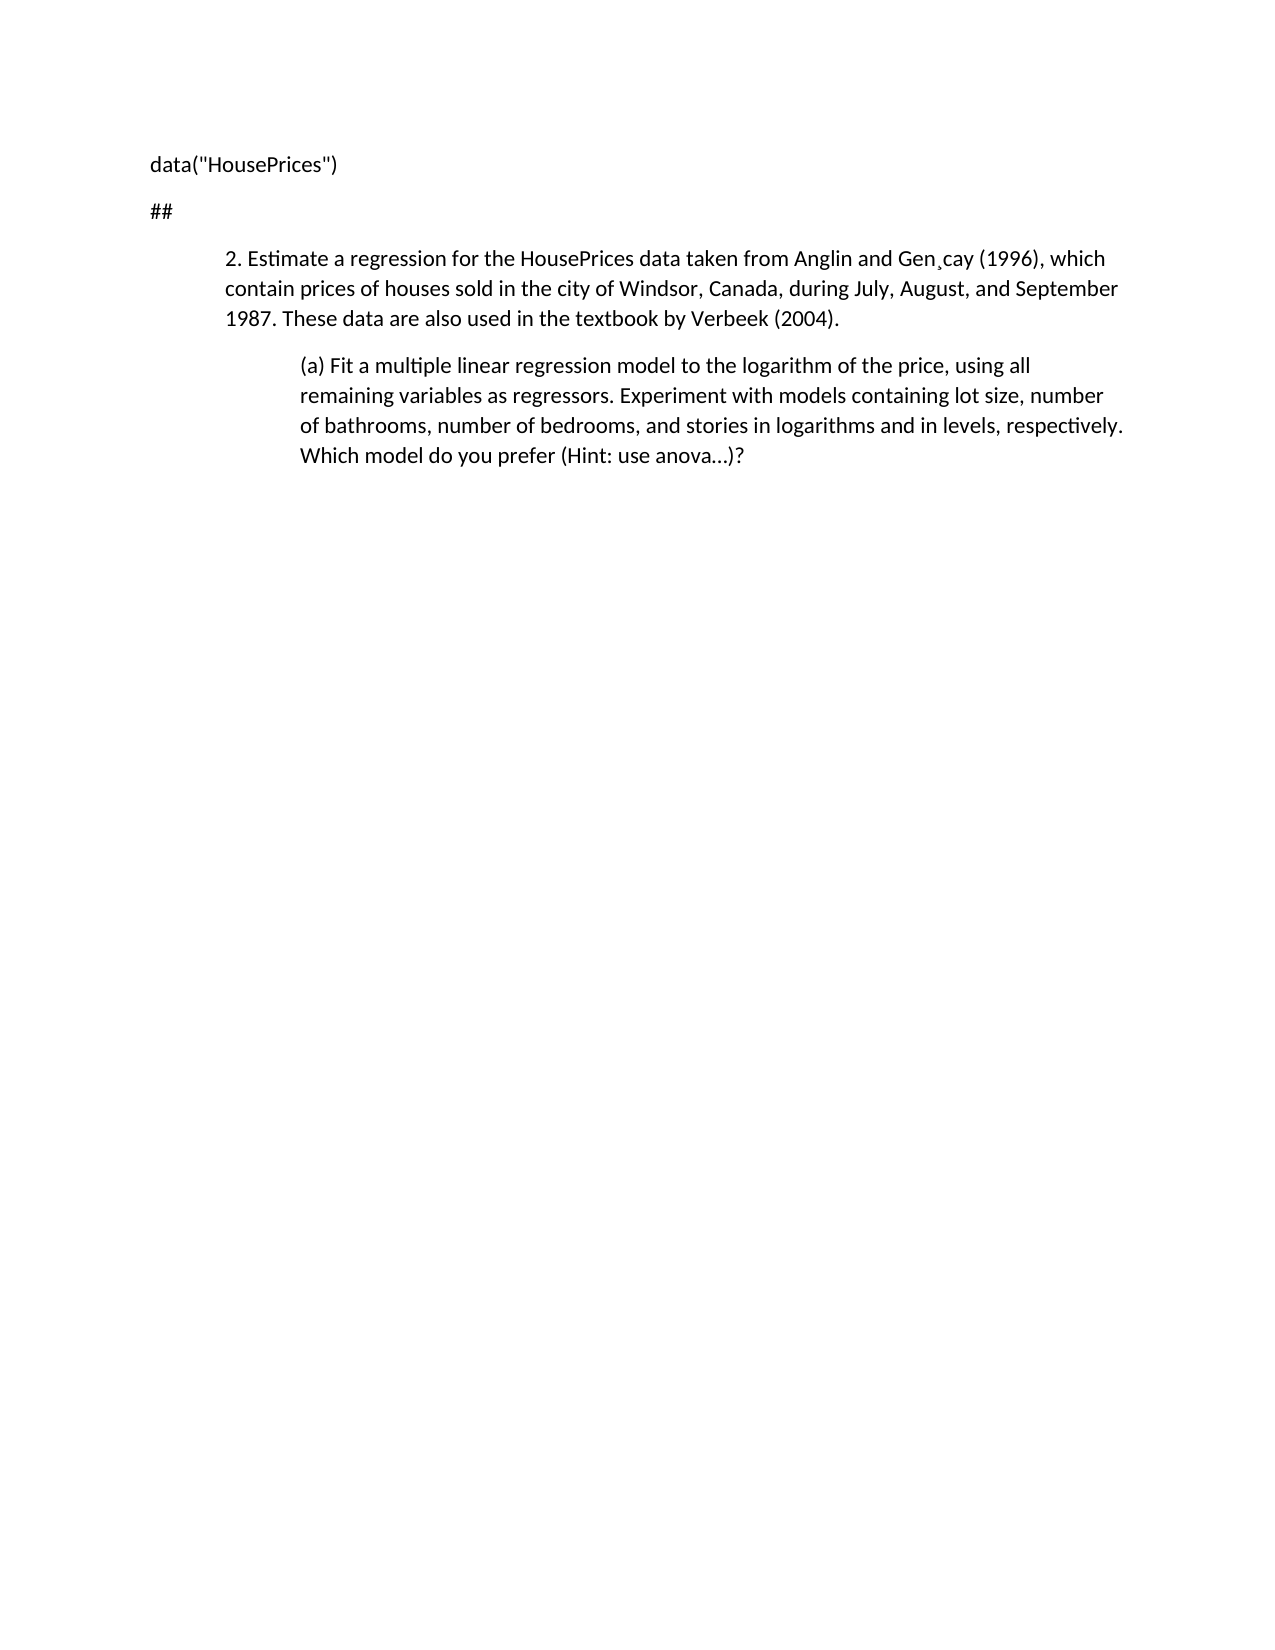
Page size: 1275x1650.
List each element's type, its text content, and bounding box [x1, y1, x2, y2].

text 2. Estimate a regression for the HousePrices data taken from Anglin and Gen¸cay (1996), which contain prices of houses sold in the city of Windsor, Canada, during July, August, and September 1987. These data are also used in the textbook by Verbeek (2004). [225, 244, 1125, 332]
text (a) Fit a multiple linear regression model to the logarithm of the price, using all remaining variables as regressors. Experiment with models containing lot size, number of bathrooms, number of bedrooms, and stories in logarithms and in levels, respectively. Which model do you prefer (Hint: use anova…)? [300, 351, 1125, 470]
text ## [150, 197, 1125, 225]
text data("HousePrices") [150, 150, 1125, 178]
